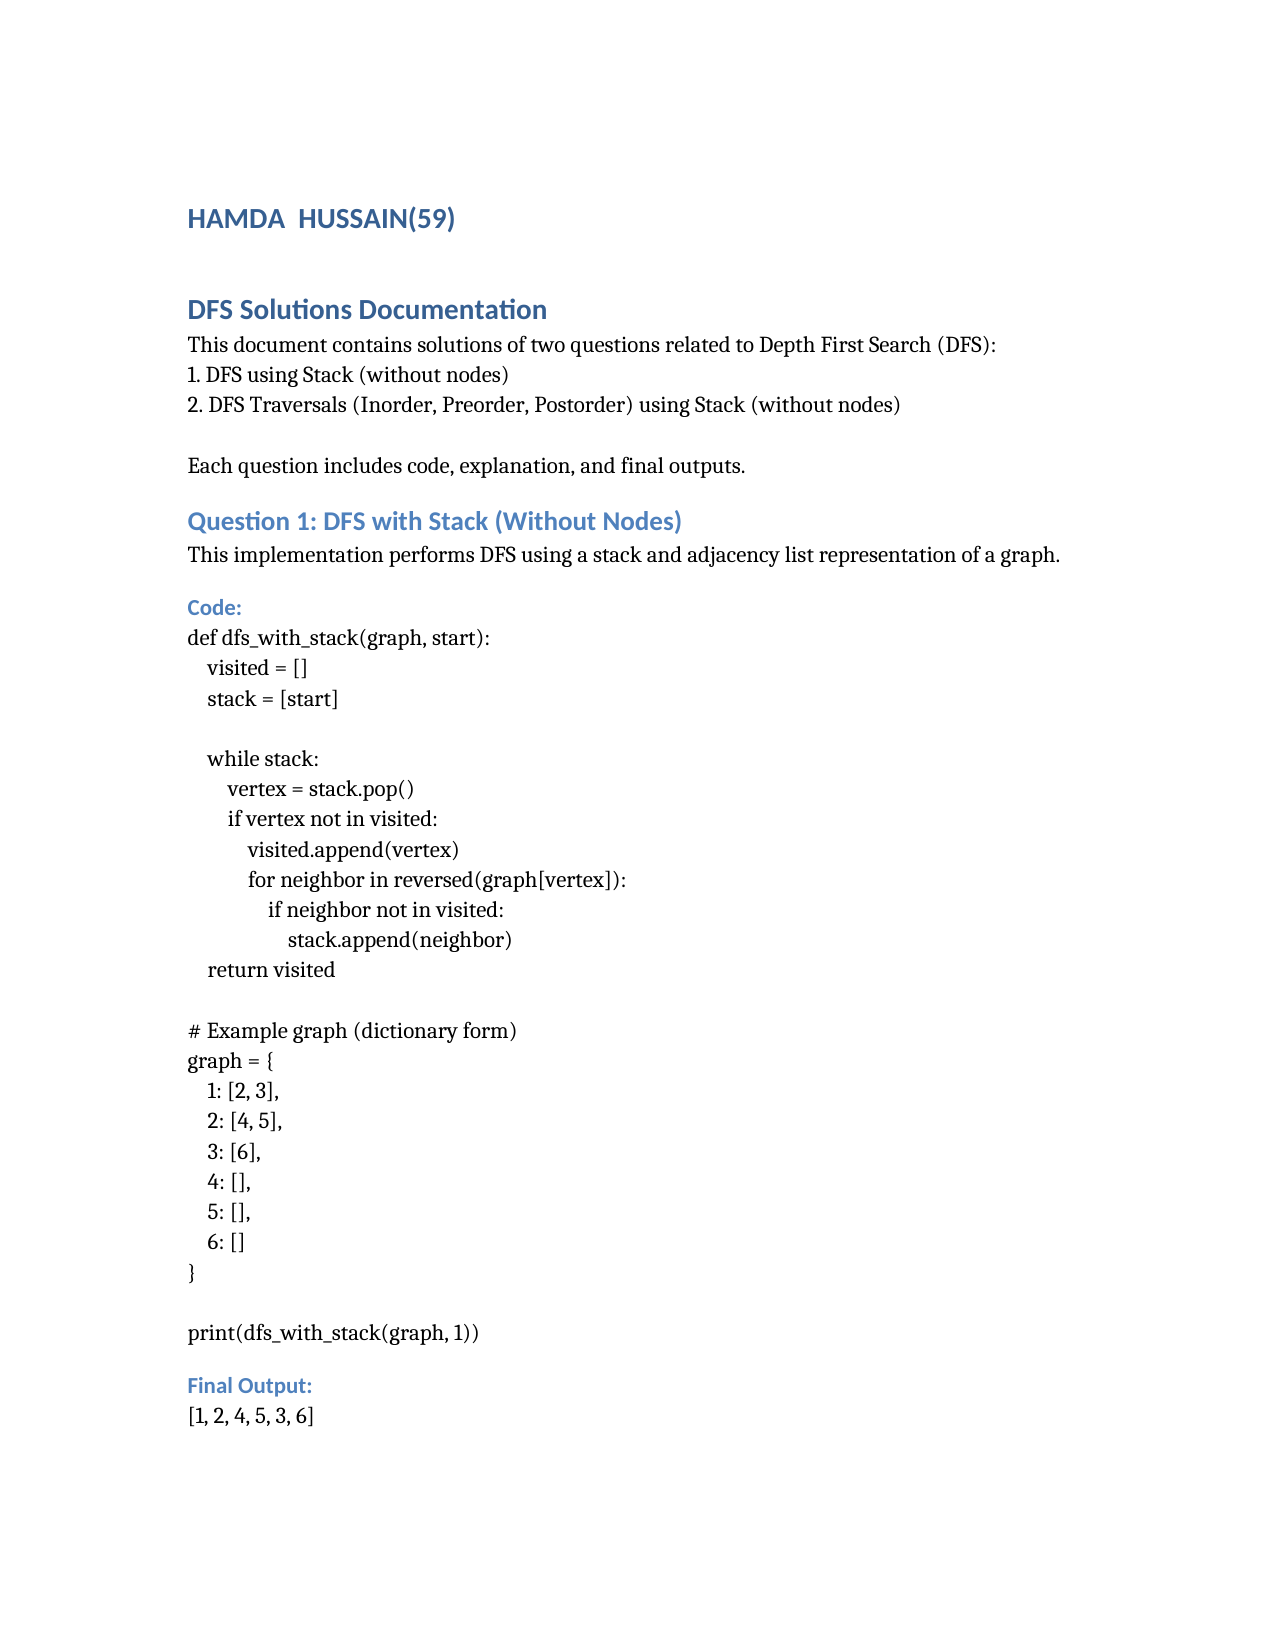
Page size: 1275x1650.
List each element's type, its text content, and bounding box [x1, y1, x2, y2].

subtitle DFS Solutions Documentation [187, 291, 1087, 327]
text [1, 2, 4, 5, 3, 6] [187, 1403, 1087, 1429]
subtitle Code: [187, 593, 1087, 621]
text def dfs_with_stack(graph, start): visited = [] stack = [start] while stack: vertex = stack.pop() if vertex not in visited: visited.append(vertex) for neighbor in reversed(graph[vertex]): if neighbor not in visited: stack.append(neighbor) return visited # Example graph (dictionary form) graph = { 1: [2, 3], 2: [4, 5], 3: [6], 4: [], 5: [], 6: [] } print(dfs_with_stack(graph, 1)) [187, 625, 1087, 1346]
text This document contains solutions of two questions related to Depth First Search (DFS): 1. DFS using Stack (without nodes) 2. DFS Traversals (Inorder, Preorder, Postorder) using Stack (without nodes) Each question includes code, explanation, and final outputs. [187, 332, 1087, 479]
subtitle HAMDA HUSSAIN(59) [187, 200, 1087, 236]
subtitle Final Output: [187, 1371, 1087, 1399]
text This implementation performs DFS using a stack and adjacency list representation of a graph. [187, 542, 1087, 568]
subtitle Question 1: DFS with Stack (Without Nodes) [187, 504, 1087, 537]
